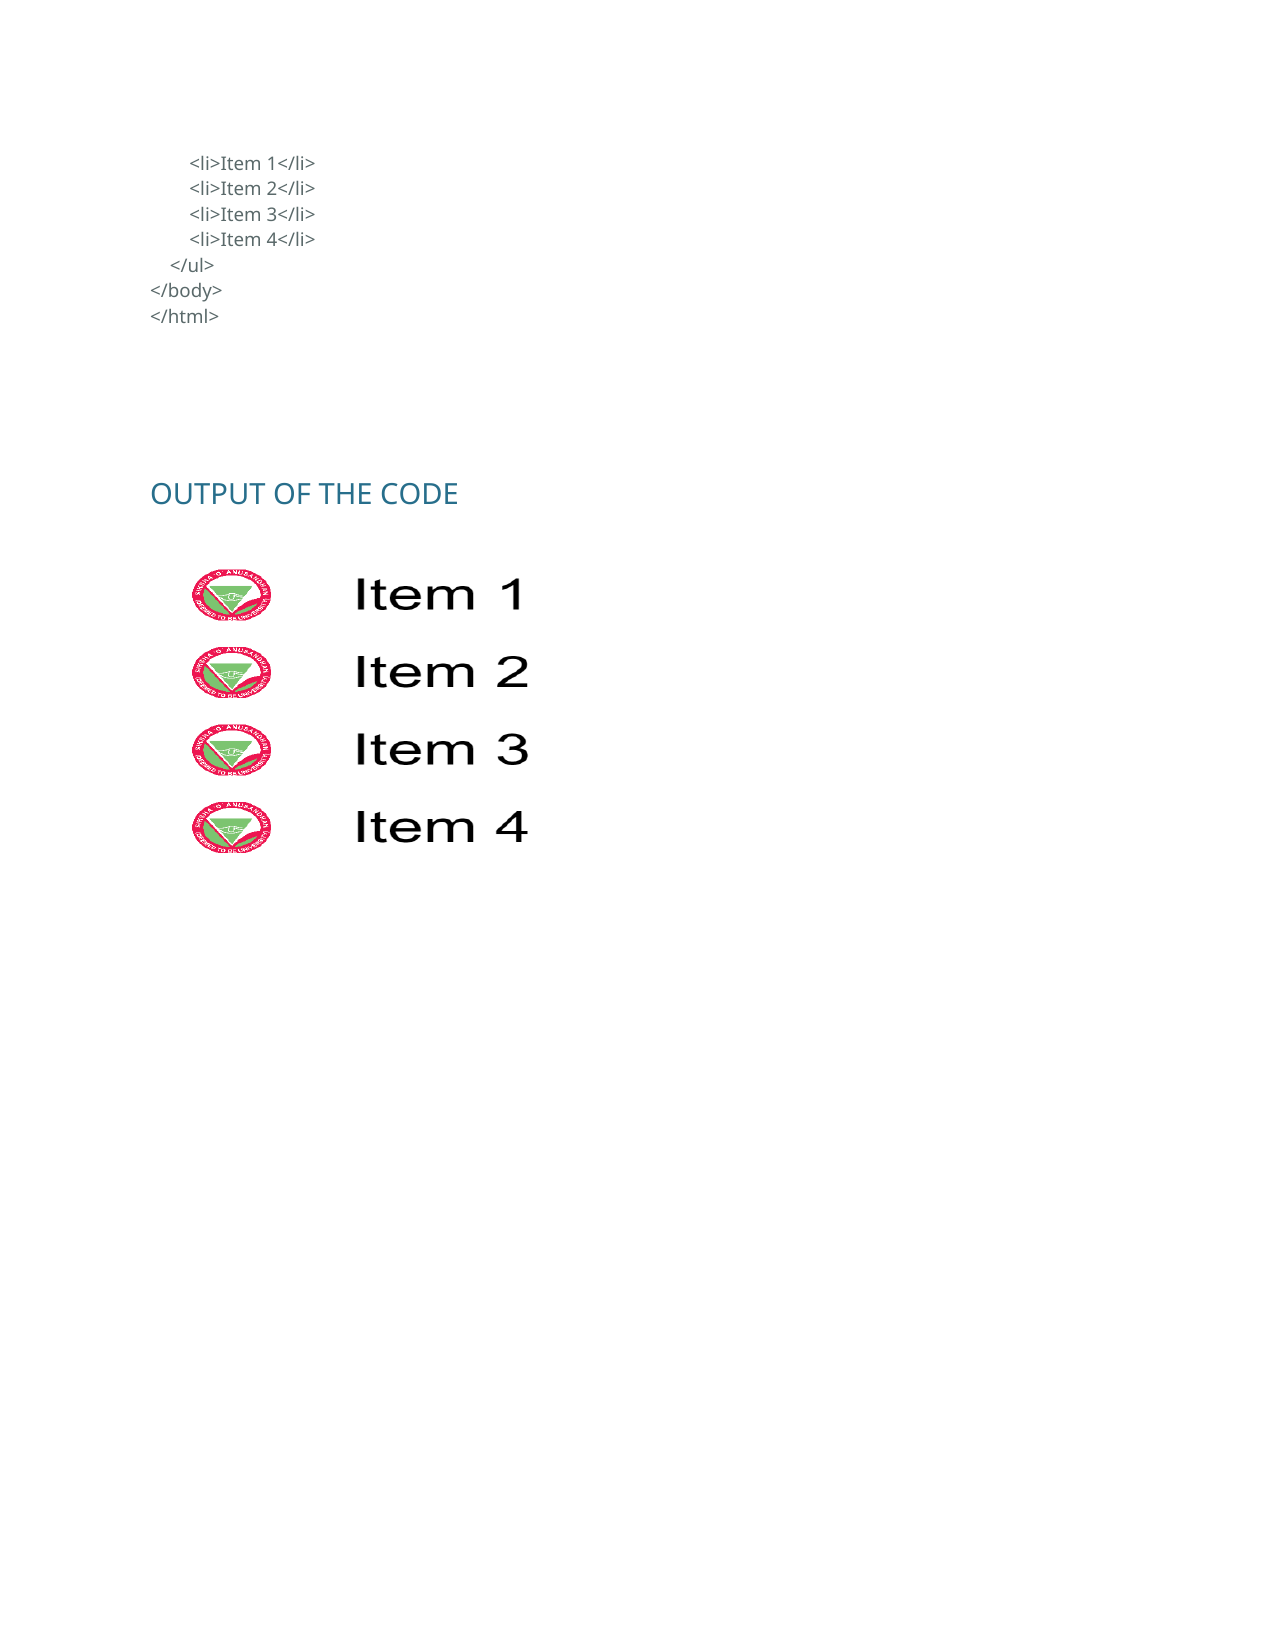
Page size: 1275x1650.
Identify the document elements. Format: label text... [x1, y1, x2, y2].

text </ul> [150, 252, 1125, 278]
text <li>Item 1</li> [150, 150, 1125, 176]
text <li>Item 4</li> [150, 227, 1125, 252]
text <li>Item 2</li> [150, 176, 1125, 201]
text </html> [150, 303, 1125, 329]
picture [96, 526, 649, 918]
text OUTPUT OF THE CODE [150, 473, 1125, 513]
text <li>Item 3</li> [150, 201, 1125, 227]
text </body> [150, 278, 1125, 303]
